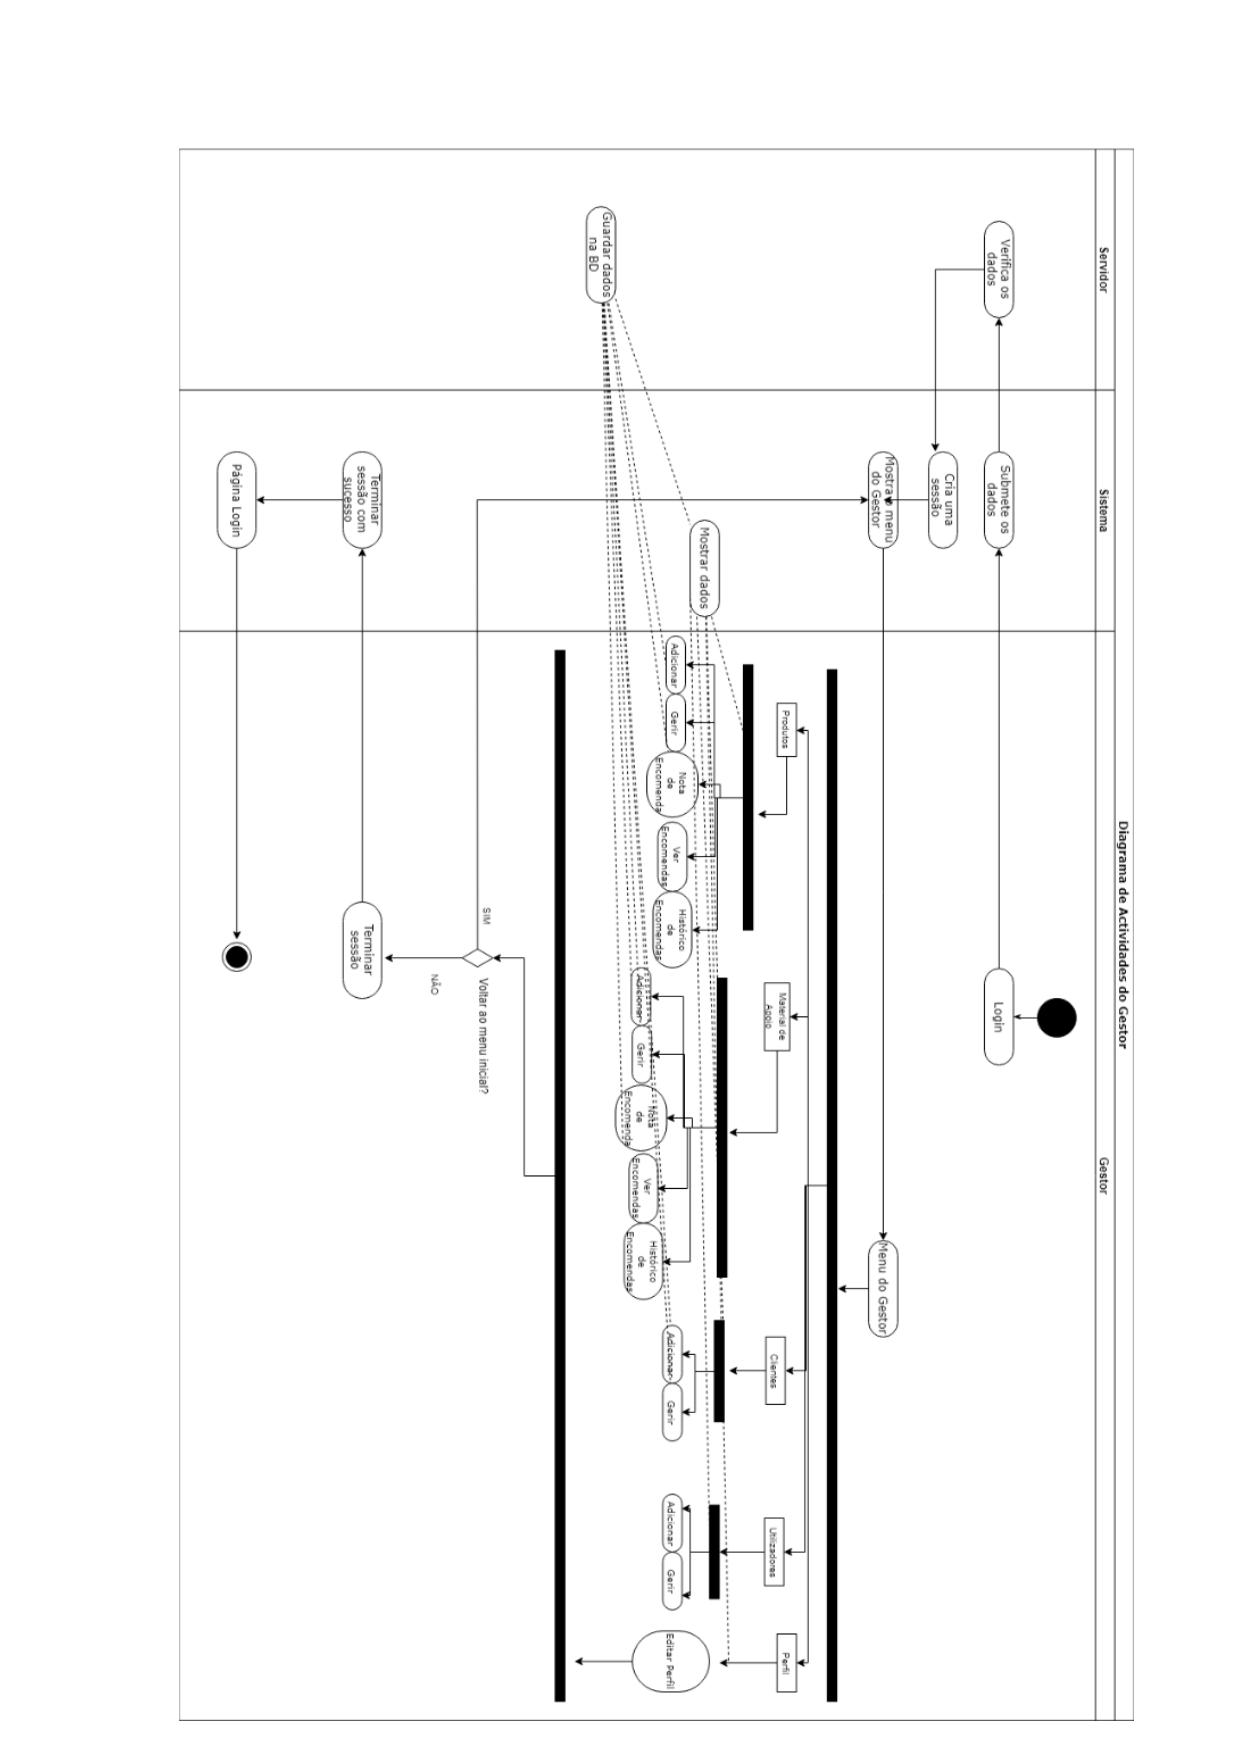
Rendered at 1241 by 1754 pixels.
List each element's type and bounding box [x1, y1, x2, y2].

picture [180, 150, 1133, 1719]
